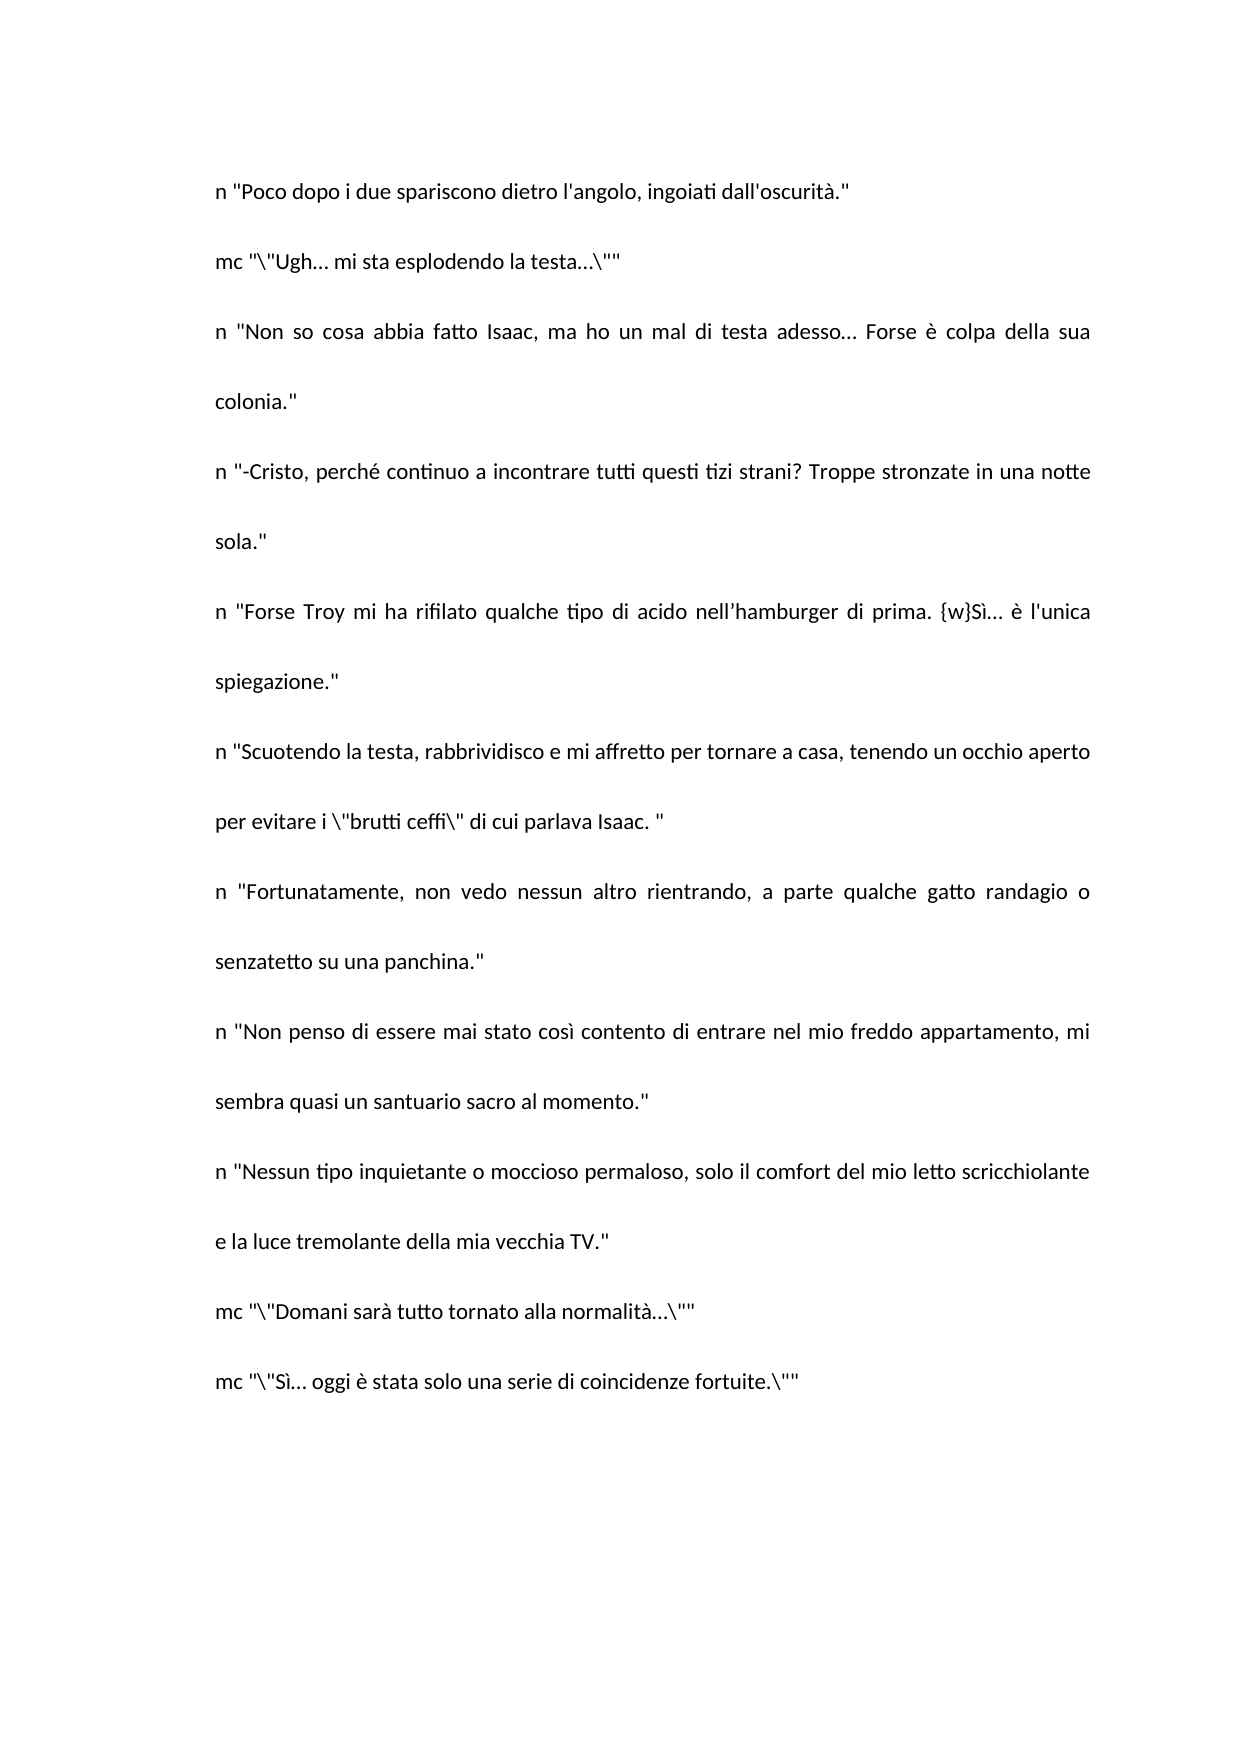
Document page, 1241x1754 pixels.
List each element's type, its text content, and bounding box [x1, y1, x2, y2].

text n "Fortunatamente, non vedo nessun altro rientrando, a parte qualche gatto randagio o senzatetto su una panchina." [215, 877, 1092, 975]
text n "Nessun tipo inquietante o moccioso permaloso, solo il comfort del mio letto scricchiolante e la luce tremolante della mia vecchia TV." [215, 1157, 1092, 1255]
text n "Non so cosa abbia fatto Isaac, ma ho un mal di testa adesso… Forse è colpa della sua colonia." [215, 317, 1092, 415]
text mc "\"Sì… oggi è stata solo una serie di coincidenze fortuite.\"" [215, 1367, 1092, 1395]
text n "Non penso di essere mai stato così contento di entrare nel mio freddo appartamento, mi sembra quasi un santuario sacro al momento." [215, 1017, 1092, 1115]
text mc "\"Domani sarà tutto tornato alla normalità…\"" [215, 1297, 1092, 1325]
text mc "\"Ugh… mi sta esplodendo la testa…\"" [215, 247, 1092, 275]
text n "Forse Troy mi ha rifilato qualche tipo di acido nell’hamburger di prima. {w}Sì… è l'unica spiegazione." [215, 597, 1092, 695]
text n "-Cristo, perché continuo a incontrare tutti questi tizi strani? Troppe stronzate in una notte sola." [215, 457, 1092, 555]
text n "Scuotendo la testa, rabbrividisco e mi affretto per tornare a casa, tenendo un occhio aperto per evitare i \"brutti ceffi\" di cui parlava Isaac. " [215, 737, 1092, 835]
text n "Poco dopo i due spariscono dietro l'angolo, ingoiati dall'oscurità." [215, 177, 1092, 205]
